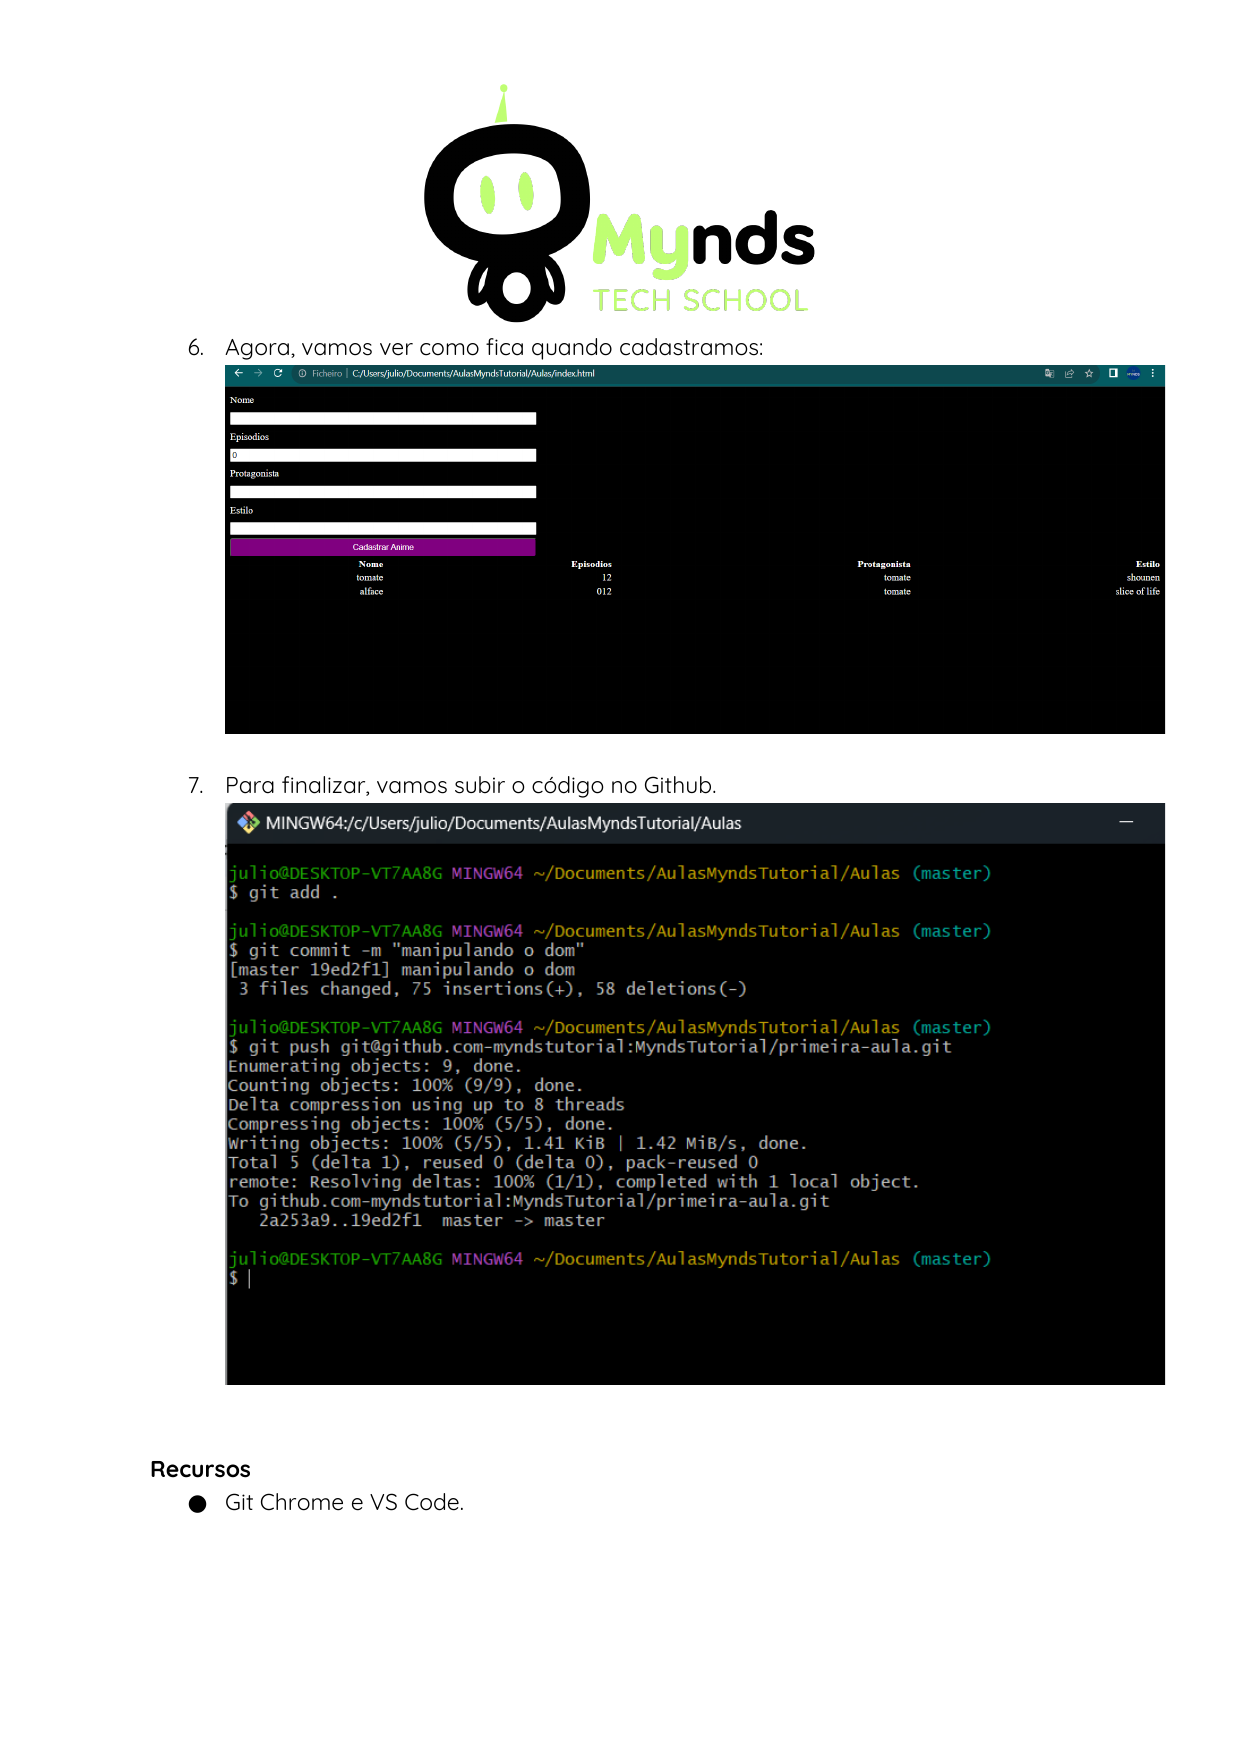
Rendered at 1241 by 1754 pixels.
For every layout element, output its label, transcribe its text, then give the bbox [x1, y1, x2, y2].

list Para finalizar, vamos subir o código no Github. [187, 770, 1090, 799]
picture [225, 365, 1166, 734]
list Git Chrome e VS Code. [187, 1487, 1090, 1516]
text Recursos [150, 1454, 1090, 1483]
picture [415, 75, 825, 329]
picture [225, 803, 1166, 1385]
